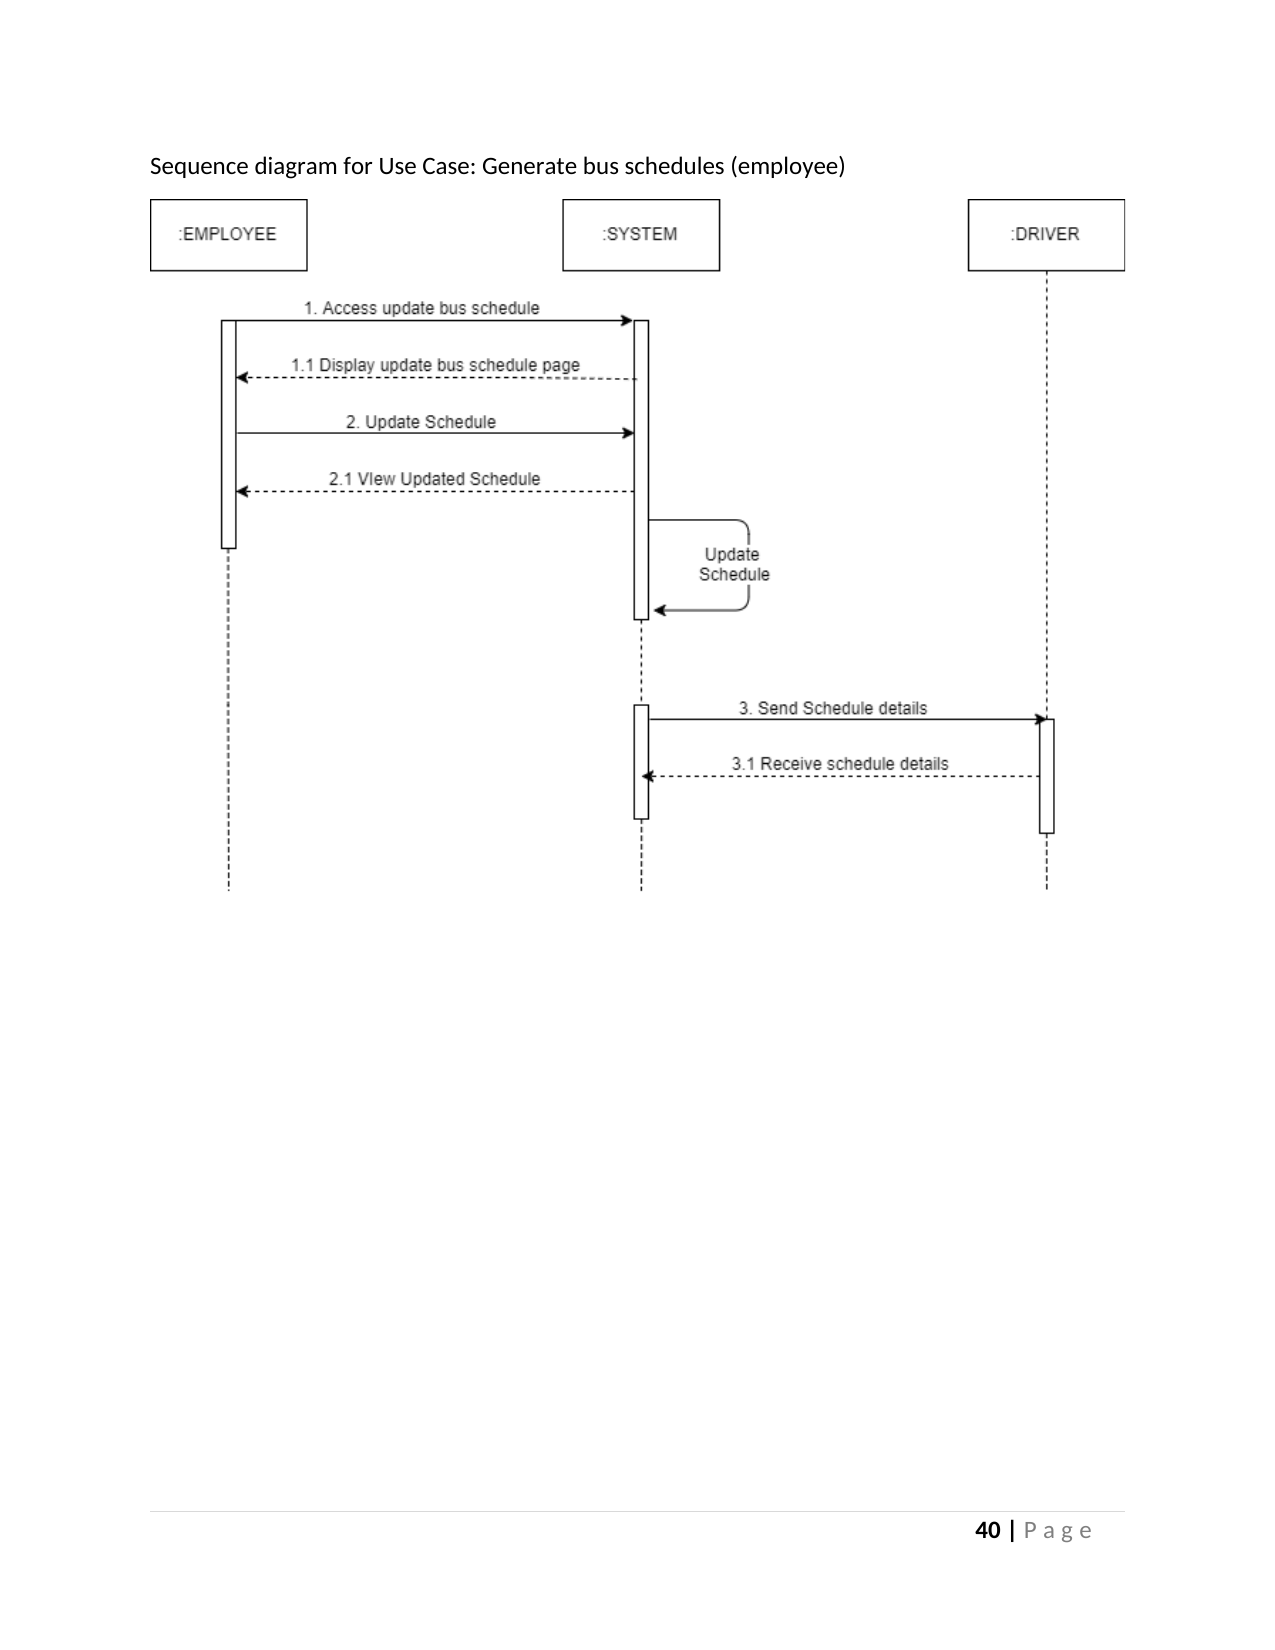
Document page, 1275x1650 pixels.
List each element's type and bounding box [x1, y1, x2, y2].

picture [150, 199, 1125, 894]
